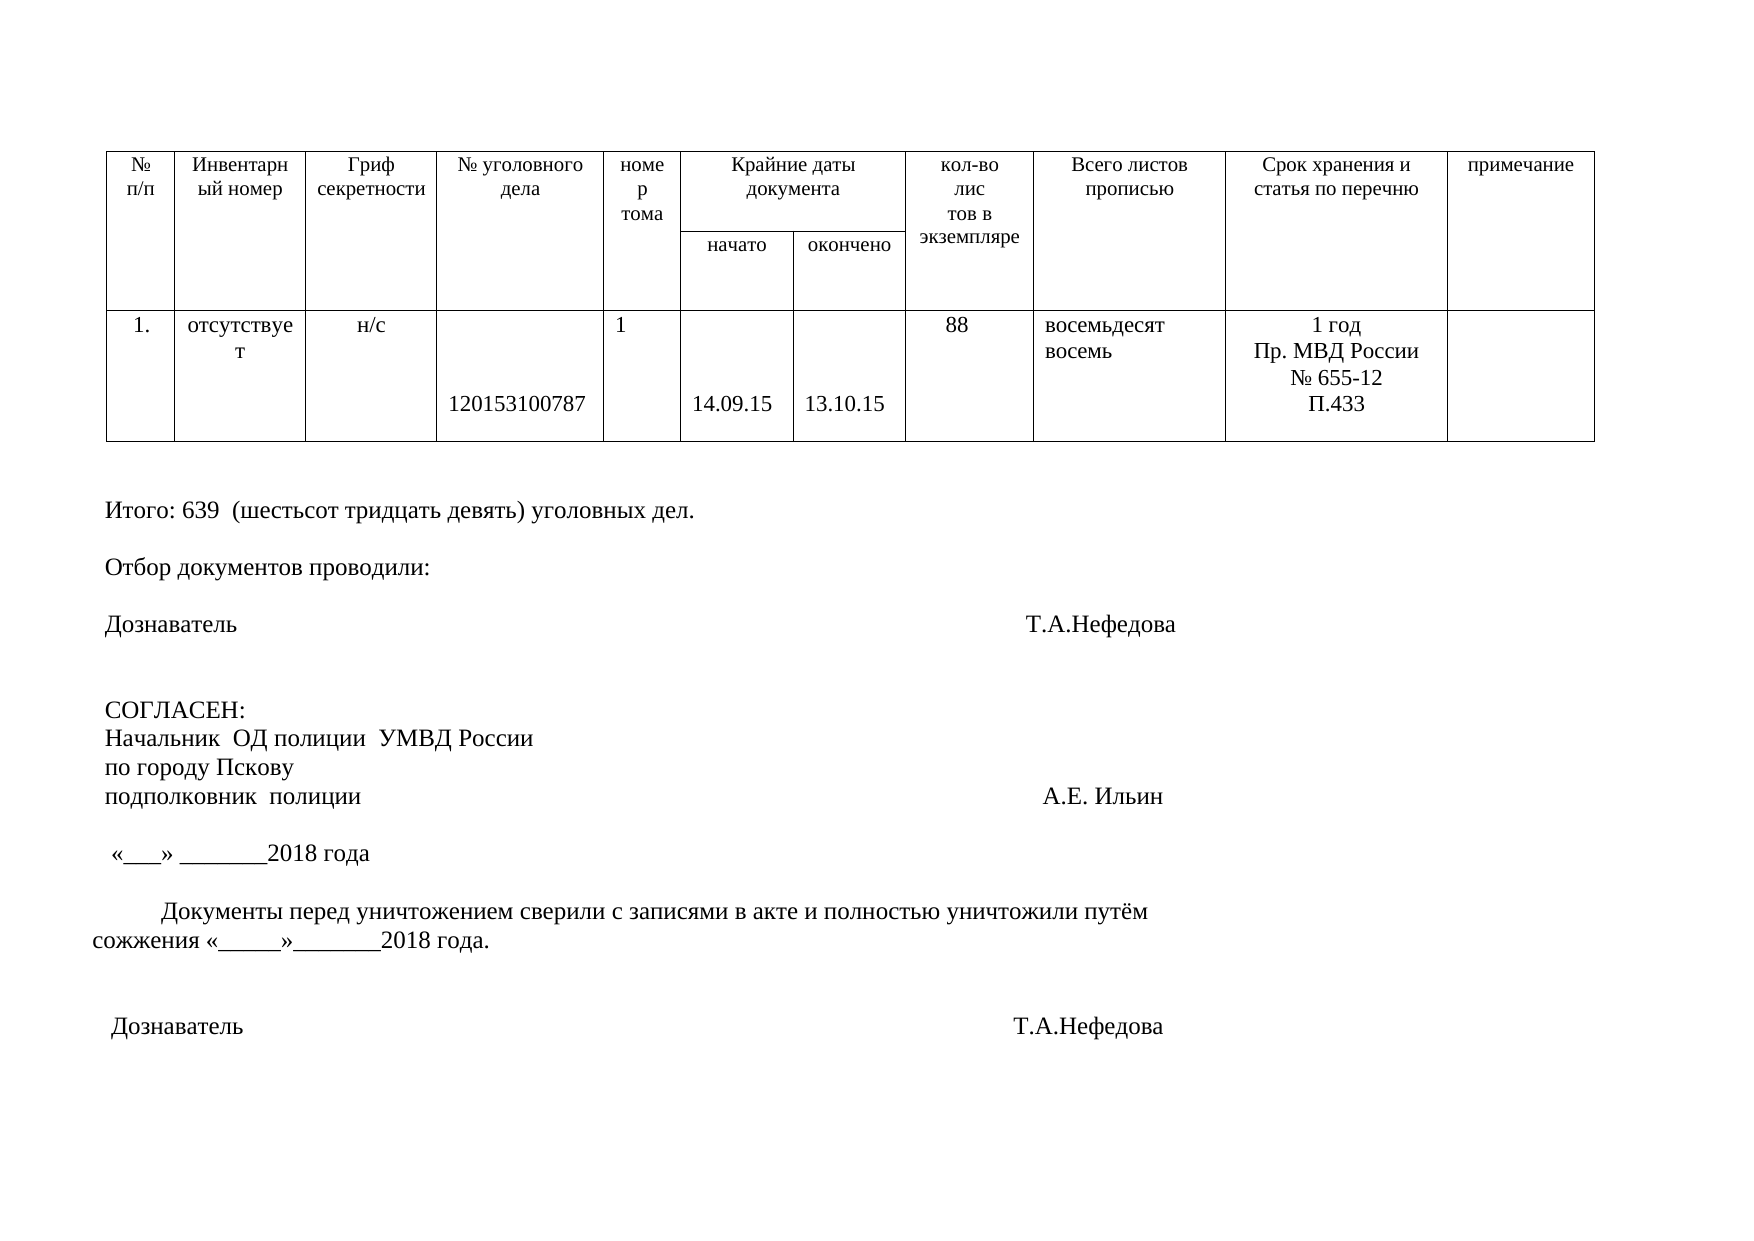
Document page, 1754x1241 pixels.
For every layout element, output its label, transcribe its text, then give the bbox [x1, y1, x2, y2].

table_header Инвентарный номер [175, 152, 305, 310]
table_cell 88 [906, 311, 1033, 441]
table_cell 13.10.15 [794, 311, 905, 441]
text Дознаватель Т.А.Нефедова [29, 1011, 1636, 1040]
table_cell восемьдесят восемь [1034, 311, 1225, 441]
table_cell 14.09.15 [681, 311, 793, 441]
text подполковник полиции А.Е. Ильин [29, 781, 1636, 810]
table_header кол-во лис тов в экземпляре [906, 152, 1033, 310]
text «___» _______2018 года [29, 838, 1636, 867]
text Документы перед уничтожением сверили с записями в акте и полностью уничтожили путём [29, 896, 1636, 925]
table_header Гриф секретности [306, 152, 436, 310]
table_header № уголовного дела [437, 152, 603, 310]
table_cell 120153100787 [437, 311, 603, 441]
text Дознаватель Т.А.Нефедова [29, 609, 1636, 638]
table_header № п/п [107, 152, 174, 310]
table_cell 1 год Пр. МВД России № 655-12 П.433 [1226, 311, 1447, 441]
table_cell н/с [306, 311, 436, 441]
text Отбор документов проводили: [29, 552, 1636, 581]
table_cell начато [681, 232, 793, 310]
table_header номер тома [604, 152, 680, 310]
table_header примечание [1448, 152, 1594, 310]
table_cell 1 [604, 311, 680, 441]
table_cell [1448, 311, 1594, 441]
table_cell отсутствует [175, 311, 305, 441]
table_header Срок хранения и статья по перечню [1226, 152, 1447, 310]
text по городу Пскову [29, 752, 1636, 781]
text сожжения «_____»_______2018 года. [29, 925, 1636, 953]
text Итого: 639 (шестьсот тридцать девять) уголовных дел. [29, 495, 1636, 524]
table_cell [107, 311, 174, 441]
table_cell окончено [794, 232, 905, 310]
table_header Всего листов прописью [1034, 152, 1225, 310]
text Начальник ОД полиции УМВД России [29, 723, 1636, 752]
text СОГЛАСЕН: [29, 695, 1636, 723]
table_header Крайние даты документа [681, 152, 905, 231]
